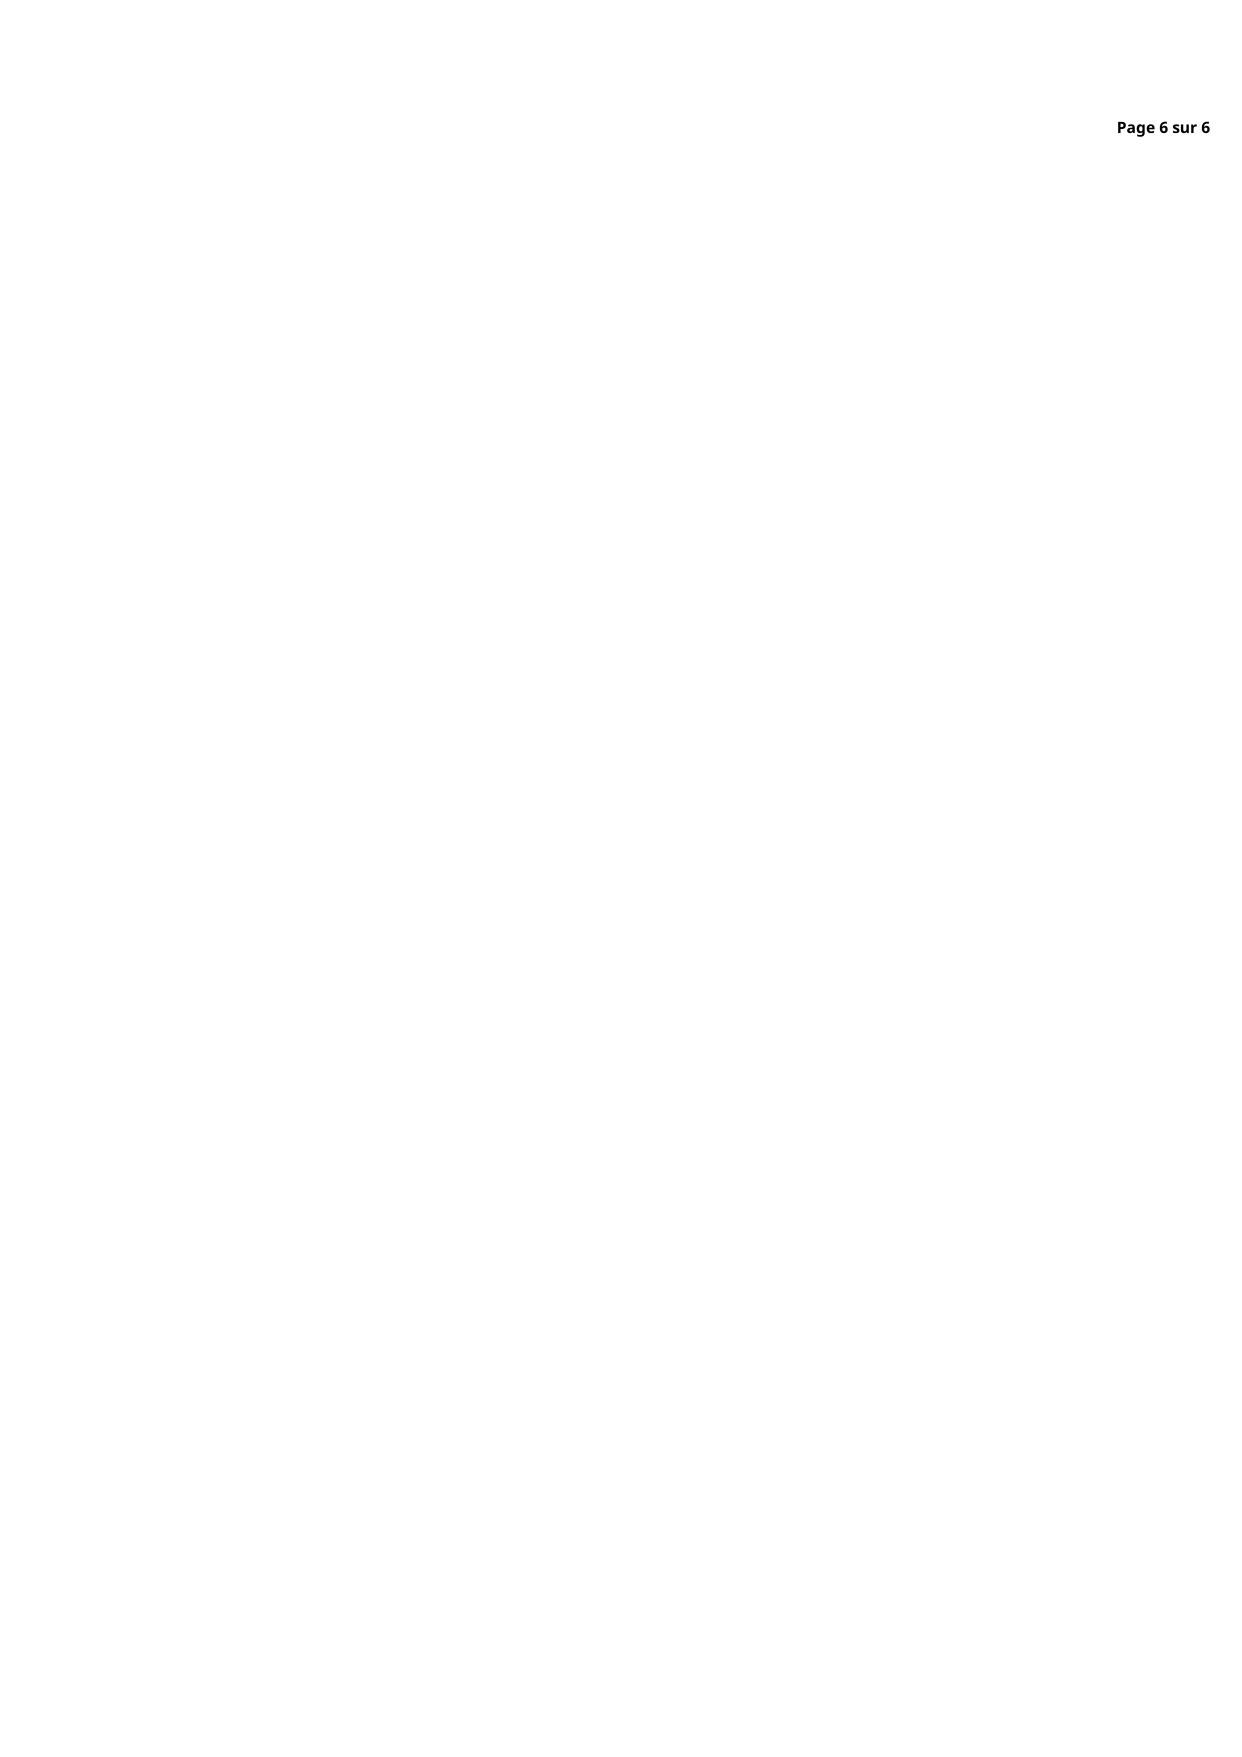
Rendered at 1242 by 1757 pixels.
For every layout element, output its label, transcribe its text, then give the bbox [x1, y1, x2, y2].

text Page 6 sur 6 [1117, 117, 1219, 138]
